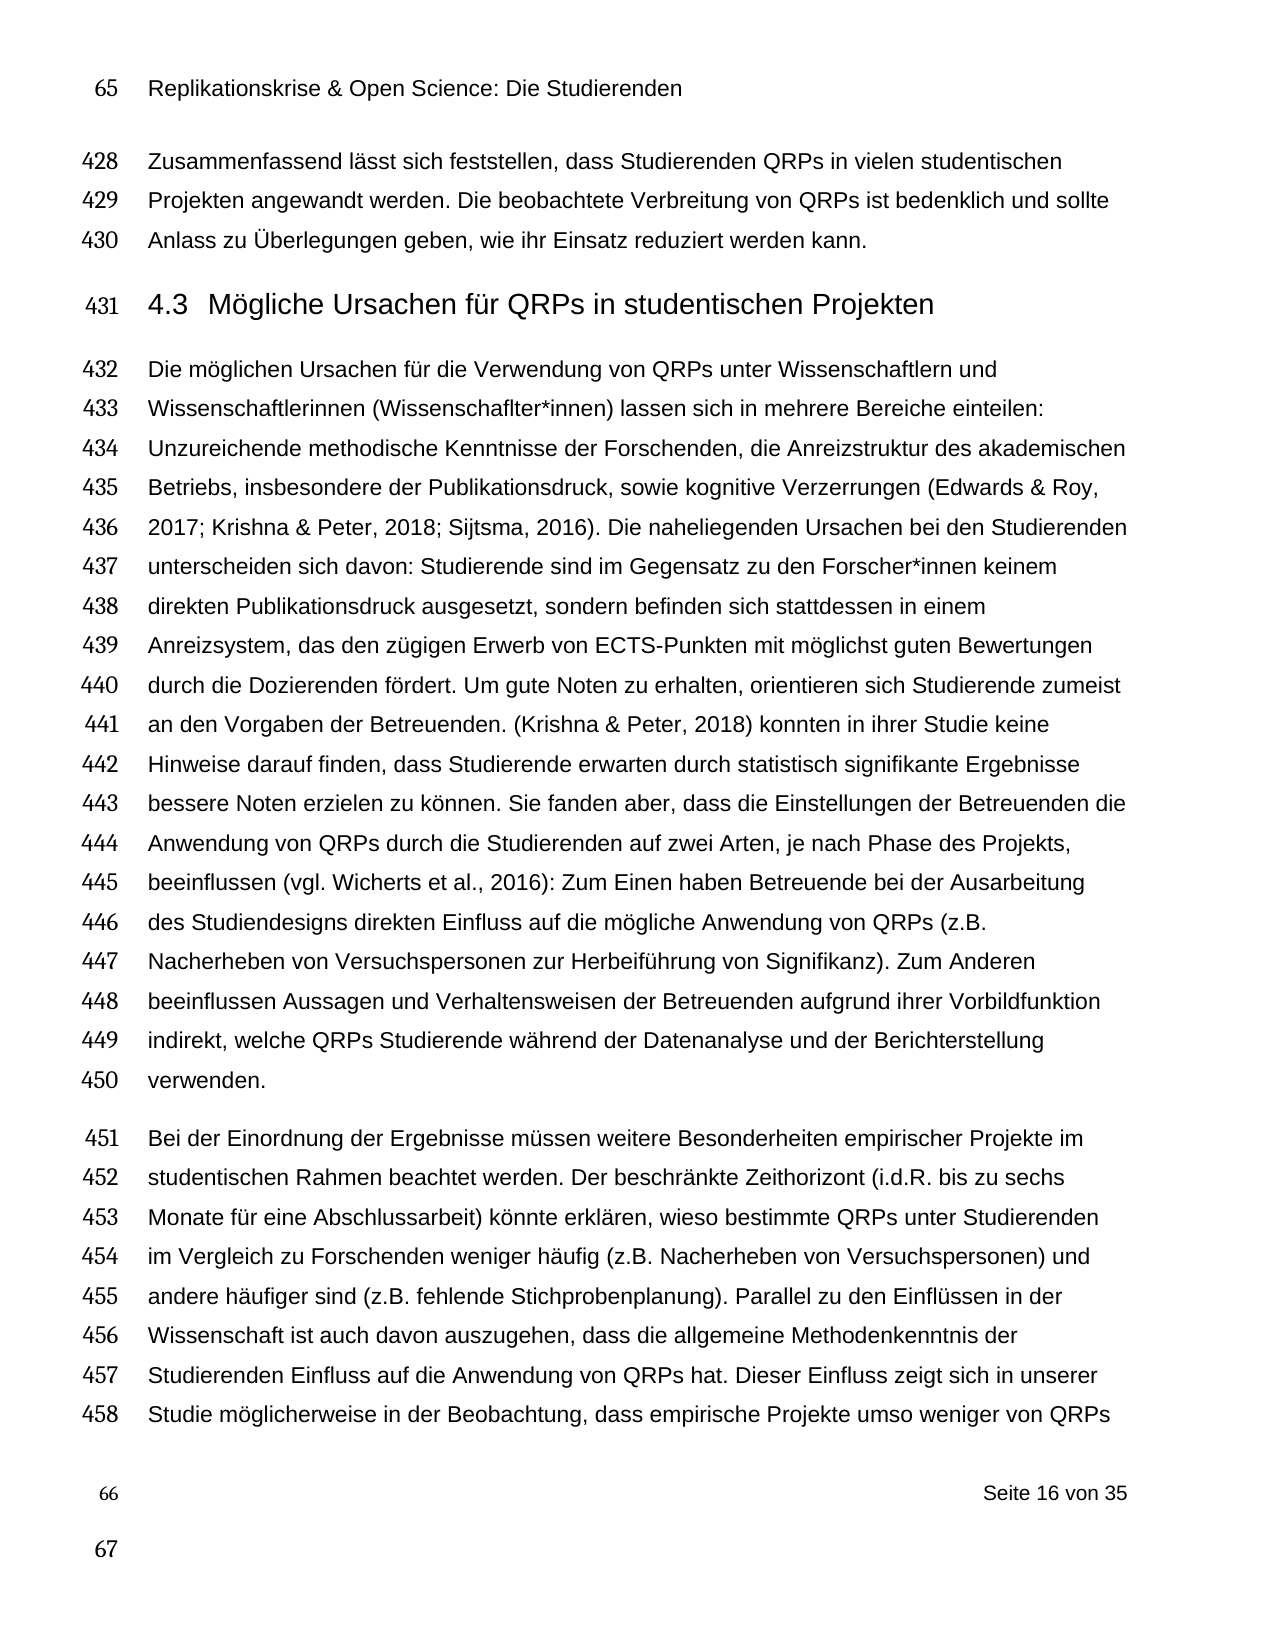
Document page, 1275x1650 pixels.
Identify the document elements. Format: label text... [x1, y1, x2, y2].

subtitle Mögliche Ursachen für QRPs in studentischen Projekten [148, 287, 1127, 320]
text Die möglichen Ursachen für die Verwendung von QRPs unter Wissenschaftlern und Wissenschaftlerinnen (Wissenschaflter*innen) lassen sich in mehrere Bereiche einteilen: Unzureichende methodische Kenntnisse der Forschenden, die Anreizstruktur des akademischen Betriebs, insbesondere der Publikationsdruck, sowie kognitive Verzerrungen (Edwards & Roy, 2017; Krishna & Peter, 2018; Sijtsma, 2016). Die naheliegenden Ursachen bei den Studierenden unterscheiden sich davon: Studierende sind im Gegensatz zu den Forscher*innen keinem direkten Publikationsdruck ausgesetzt, sondern befinden sich stattdessen in einem Anreizsystem, das den zügigen Erwerb von ECTS-Punkten mit möglichst guten Bewertungen durch die Dozierenden fördert. Um gute Noten zu erhalten, orientieren sich Studierende zumeist an den Vorgaben der Betreuenden. (Krishna & Peter, 2018) konnten in ihrer Studie keine Hinweise darauf finden, dass Studierende erwarten durch statistisch signifikante Ergebnisse bessere Noten erzielen zu können. Sie fanden aber, dass die Einstellungen der Betreuenden die Anwendung von QRPs durch die Studierenden auf zwei Arten, je nach Phase des Projekts, beeinflussen (vgl. Wicherts et al., 2016): Zum Einen haben Betreuende bei der Ausarbeitung des Studiendesigns direkten Einfluss auf die mögliche Anwendung von QRPs (z.B. Nacherheben von Versuchspersonen zur Herbeiführung von Signifikanz). Zum Anderen beeinflussen Aussagen und Verhaltensweisen der Betreuenden aufgrund ihrer Vorbildfunktion indirekt, welche QRPs Studierende während der Datenanalyse und der Berichterstellung verwenden. [148, 356, 1127, 1093]
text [148, 1125, 1127, 1427]
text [148, 148, 1127, 253]
